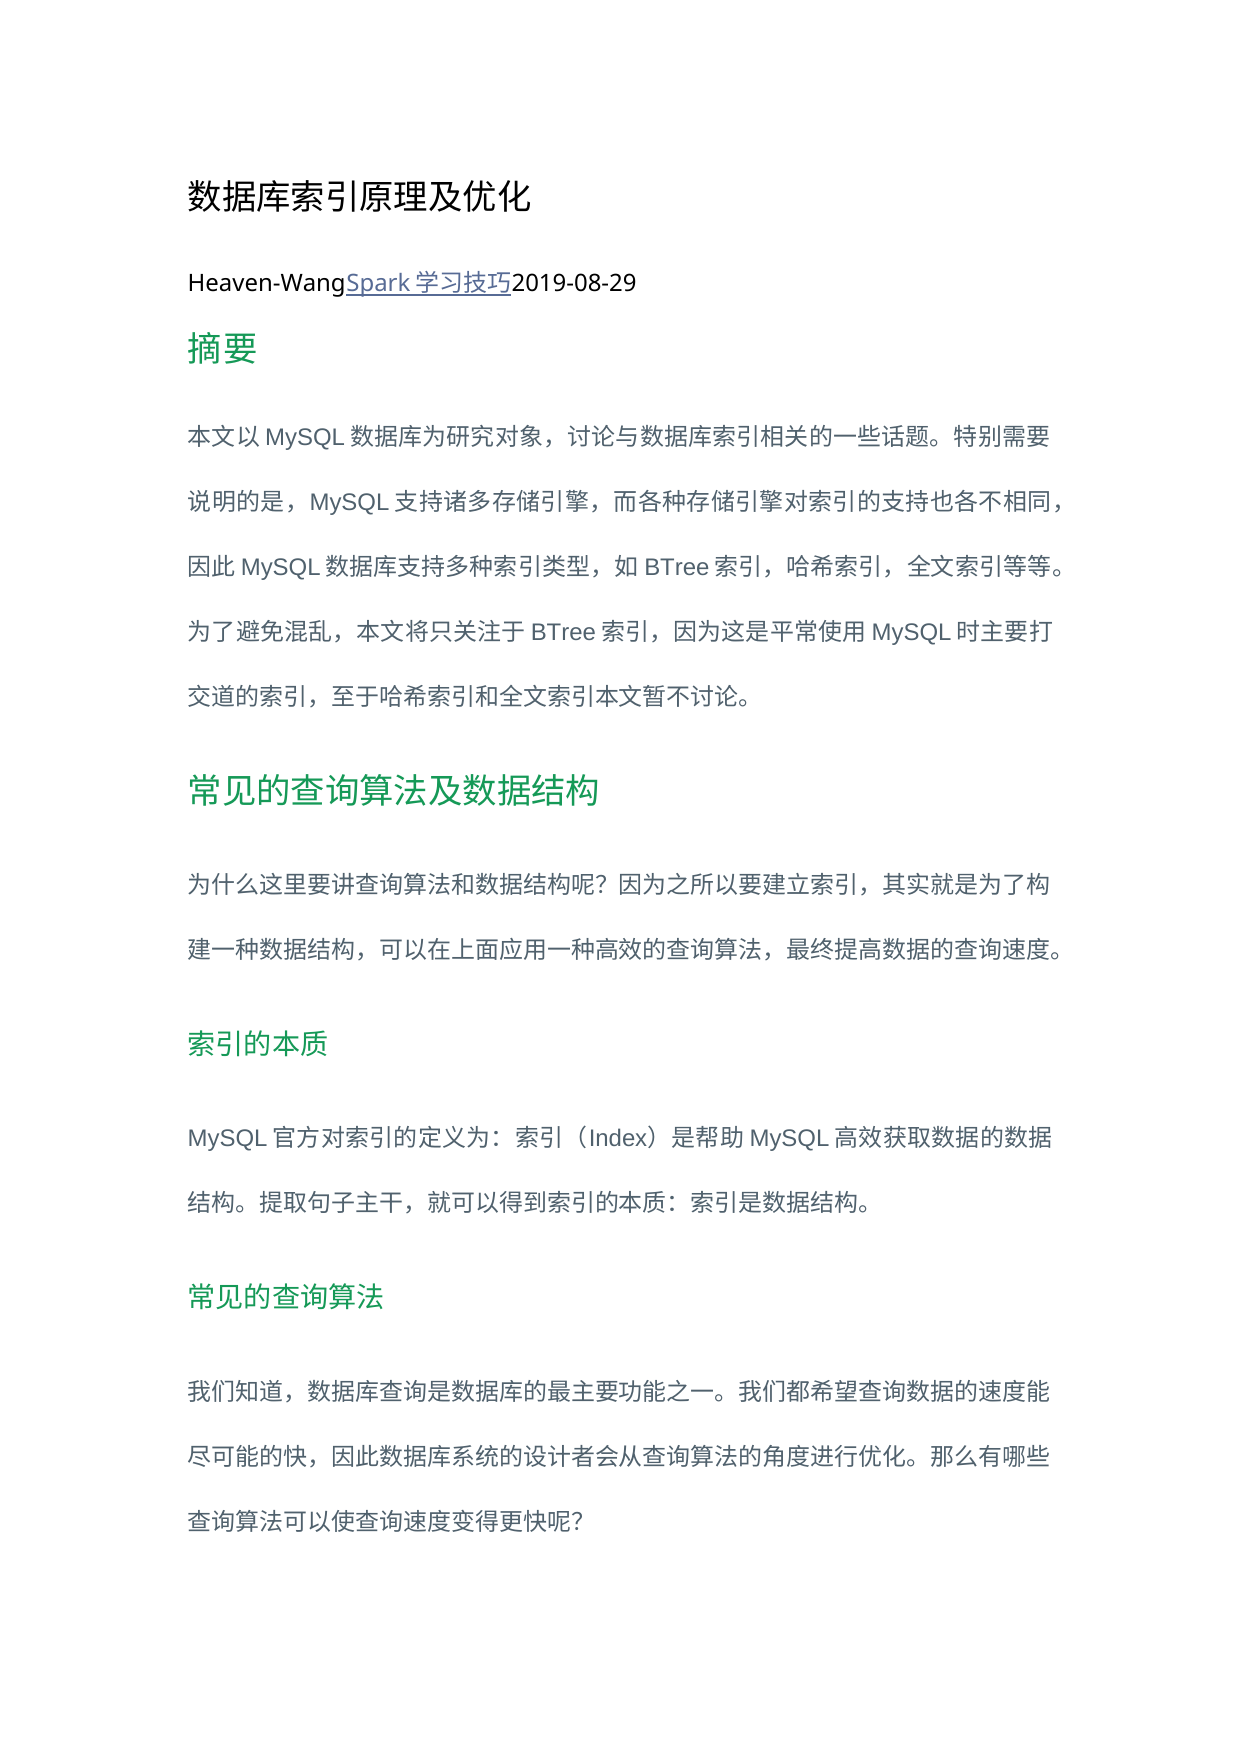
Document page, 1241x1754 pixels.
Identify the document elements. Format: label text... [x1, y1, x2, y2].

text 摘要 [187, 314, 1053, 379]
text 数据库索引原理及优化 [187, 162, 1053, 227]
text Heaven-Wang Spark学习技巧 2019-08-29 [187, 249, 1053, 314]
text MySQL官方对索引的定义为：索引（Index）是帮助MySQL高效获取数据的数据结构。提取句子主干，就可以得到索引的本质：索引是数据结构。 [187, 1104, 1053, 1234]
text 本文以MySQL数据库为研究对象，讨论与数据库索引相关的一些话题。特别需要说明的是，MySQL支持诸多存储引擎，而各种存储引擎对索引的支持也各不相同，因此MySQL数据库支持多种索引类型，如BTree索引，哈希索引，全文索引等等。为了避免混乱，本文将只关注于BTree索引，因为这是平常使用MySQL时主要打交道的索引，至于哈希索引和全文索引本文暂不讨论。 [187, 402, 1053, 727]
text 我们知道，数据库查询是数据库的最主要功能之一。我们都希望查询数据的速度能尽可能的快，因此数据库系统的设计者会从查询算法的角度进行优化。那么有哪些查询算法可以使查询速度变得更快呢？ [187, 1357, 1053, 1552]
text 常见的查询算法 [187, 1263, 1053, 1328]
text 索引的本质 [187, 1010, 1053, 1075]
text 为什么这里要讲查询算法和数据结构呢？因为之所以要建立索引，其实就是为了构建一种数据结构，可以在上面应用一种高效的查询算法，最终提高数据的查询速度。 [187, 851, 1053, 981]
text 常见的查询算法及数据结构 [187, 756, 1053, 821]
